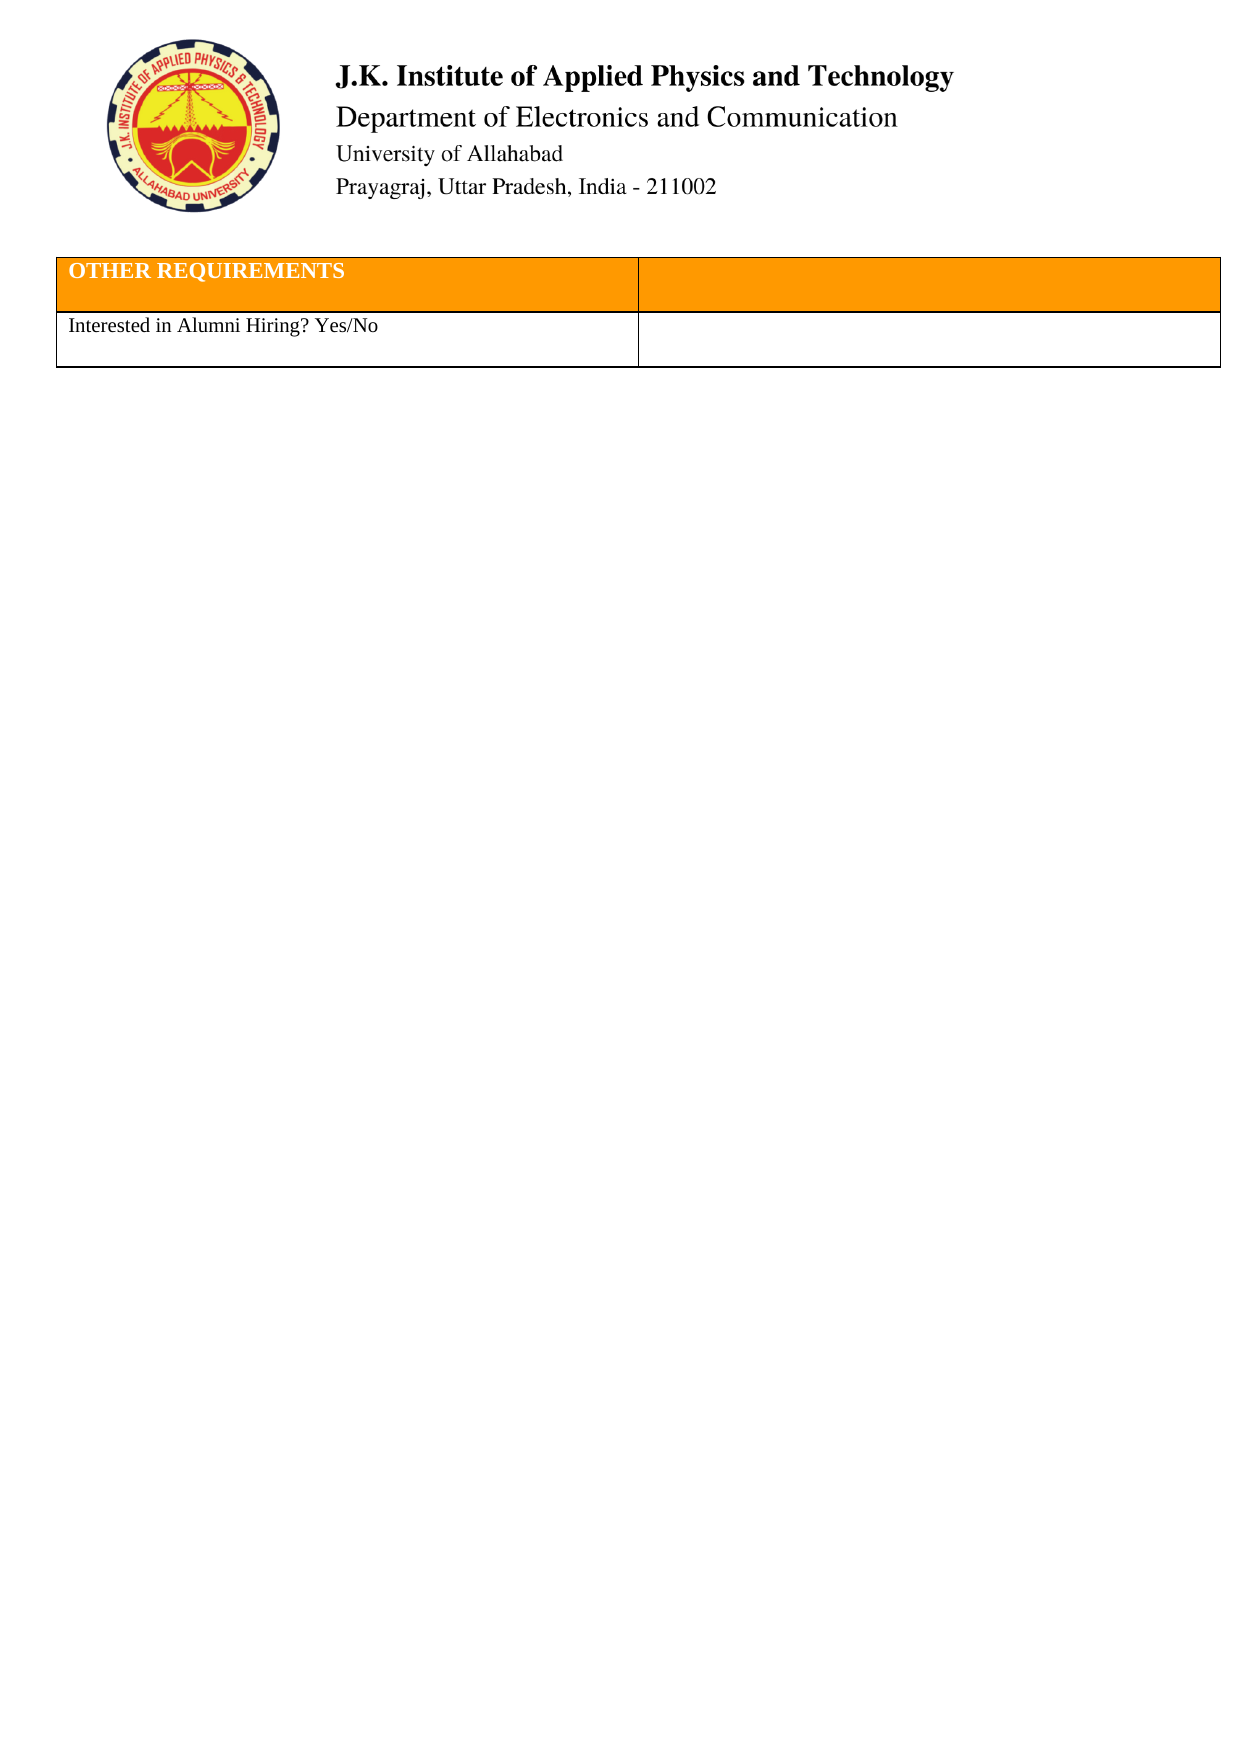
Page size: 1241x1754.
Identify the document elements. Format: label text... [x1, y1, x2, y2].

table_cell [639, 258, 1220, 311]
table_cell [639, 313, 1220, 366]
table_cell Interested in Alumni Hiring? Yes/No [57, 313, 638, 366]
table_cell OTHER REQUIREMENTS [57, 258, 638, 311]
picture [0, 0, 1235, 257]
